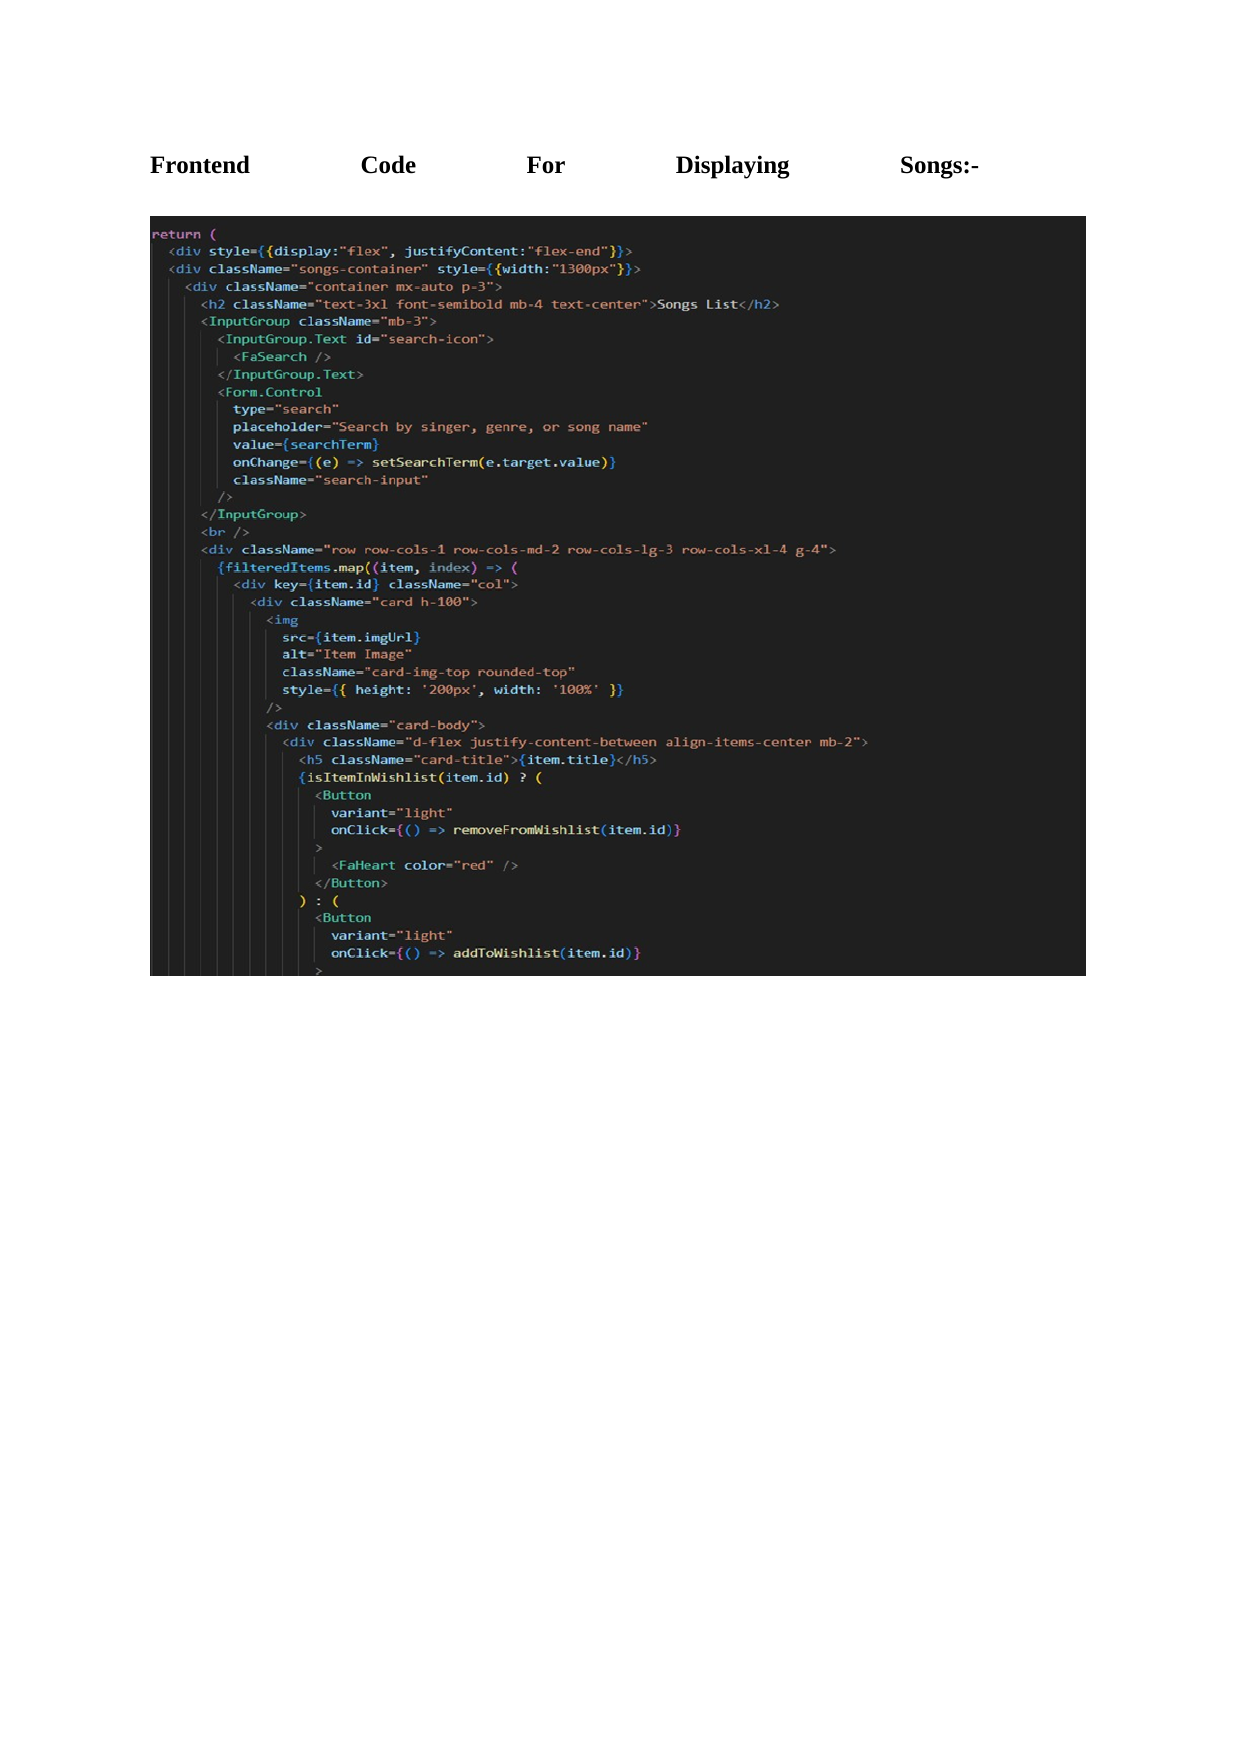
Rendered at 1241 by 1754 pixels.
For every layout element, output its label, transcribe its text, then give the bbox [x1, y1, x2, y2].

picture [150, 216, 1086, 978]
